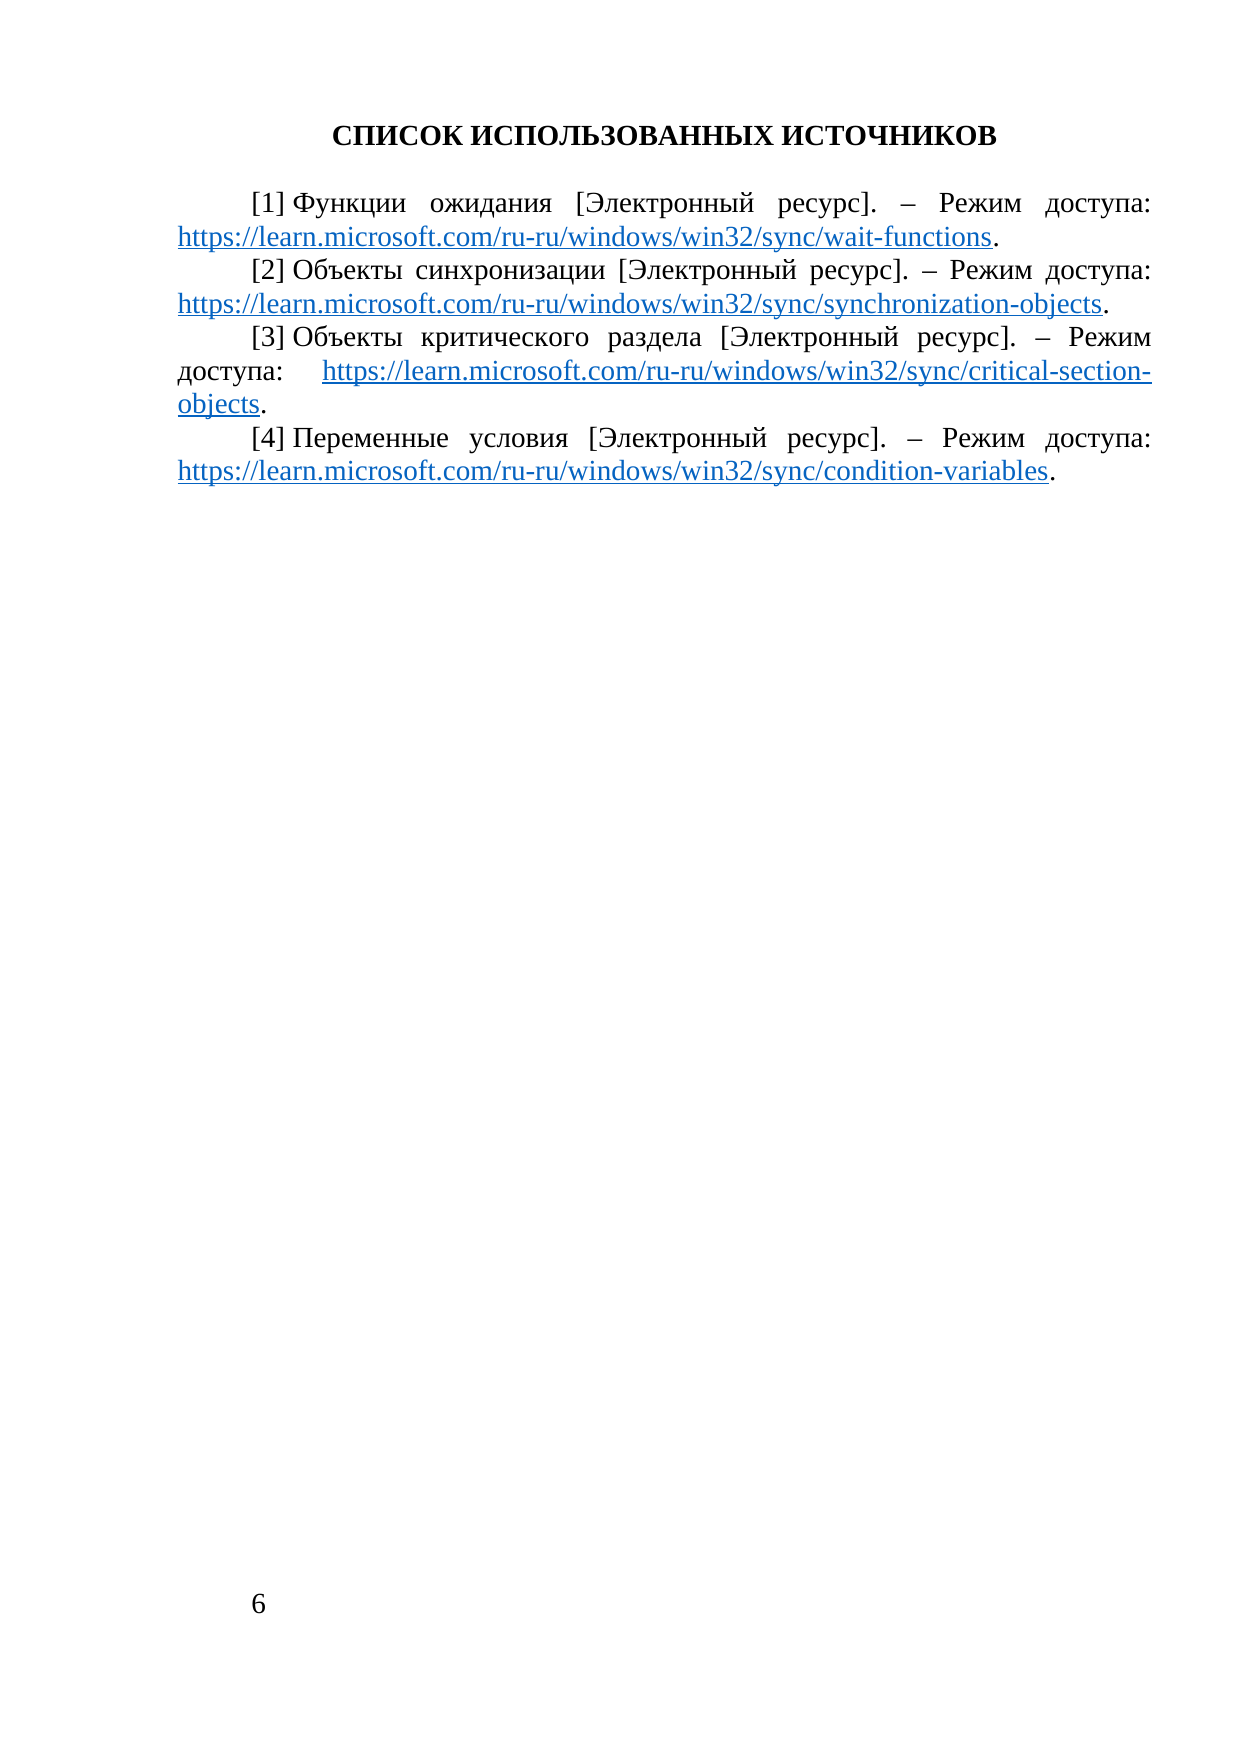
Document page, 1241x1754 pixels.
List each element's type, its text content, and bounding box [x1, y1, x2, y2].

text [2] Объекты синхронизации [Электронный ресурс]. – Режим доступа: https://learn.microsoft.com/ru-ru/windows/win32/sync/synchronization-objects. [177, 252, 1152, 319]
text [3] Объекты критического раздела [Электронный ресурс]. – Режим доступа: https://learn.microsoft.com/ru-ru/windows/win32/sync/critical-section-objects. [177, 319, 1152, 420]
text [4] Переменные условия [Электронный ресурс]. – Режим доступа: https://learn.microsoft.com/ru-ru/windows/win32/sync/condition-variables. [177, 420, 1152, 487]
text [1] Функции ожидания [Электронный ресурс]. – Режим доступа: https://learn.microsoft.com/ru-ru/windows/win32/sync/wait-functions. [177, 185, 1152, 252]
subtitle СПИСОК ИСПОЛЬЗОВАННЫХ ИСТОЧНИКОВ [177, 118, 1152, 152]
